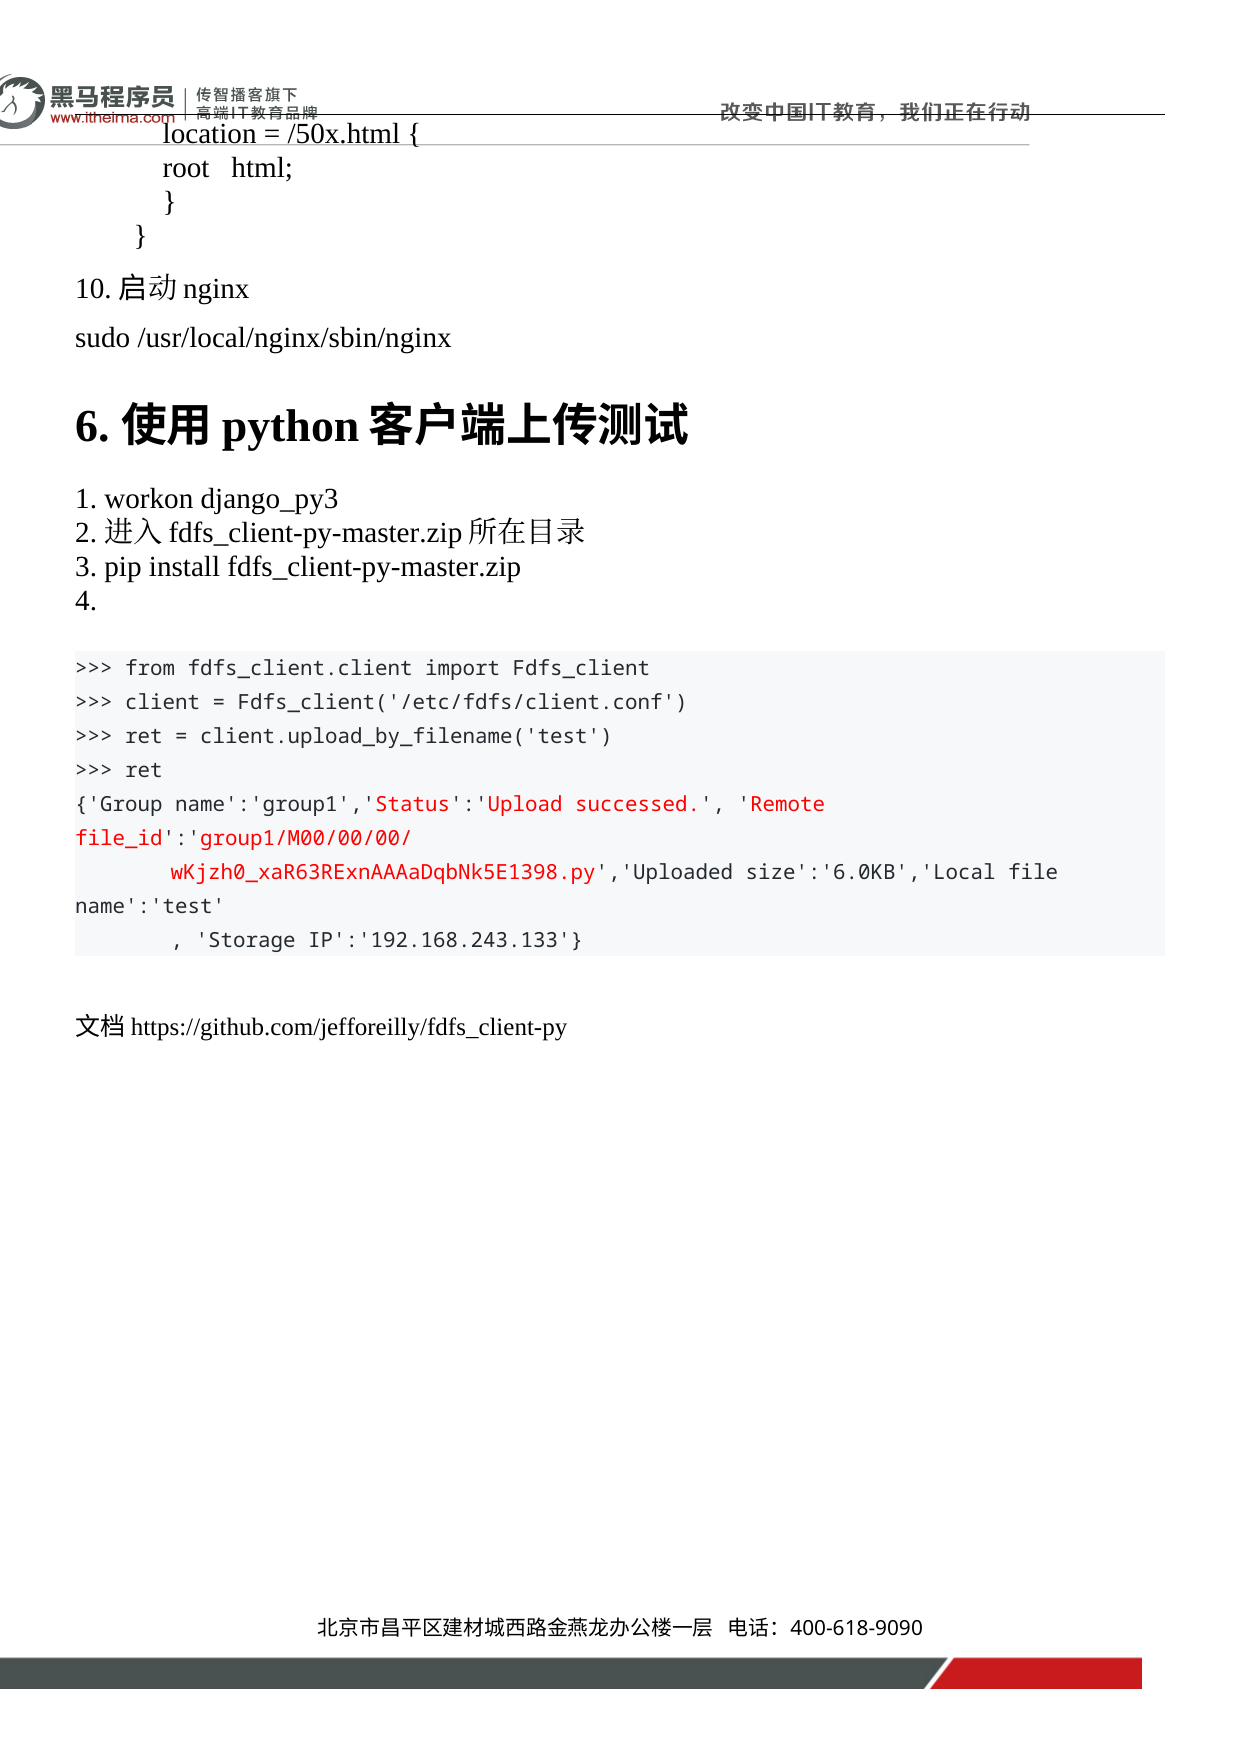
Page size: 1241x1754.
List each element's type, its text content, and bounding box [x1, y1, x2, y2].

text 文档 https://github.com/jefforeilly/fdfs_client-py [75, 990, 1165, 1058]
text wKjzh0_xaR63RExnAAAaDqbNk5E1398.py','Uploaded size':'6.0KB','Local file name':'test' [75, 854, 1165, 922]
text >>> ret [75, 752, 1165, 786]
text >>> ret = client.upload_by_filename('test') [75, 718, 1165, 752]
text 10. 启动nginx [75, 252, 1165, 320]
text 3. pip install fdfs_client-py-master.zip [75, 549, 1165, 583]
text {'Group name':'group1','Status':'Upload successed.', 'Remote file_id':'group1/M00/00/00/ [75, 786, 1165, 854]
text 2. 进入fdfs_client-py-master.zip所在目录 [75, 515, 1165, 549]
text 1. workon django_py3 [75, 481, 1165, 515]
text 6. 使用python客户端上传测试 [75, 388, 1165, 456]
text >>> client = Fdfs_client('/etc/fdfs/client.conf') [75, 684, 1165, 718]
text sudo /usr/local/nginx/sbin/nginx [75, 320, 1165, 354]
text root html; [75, 150, 1165, 184]
text } [75, 184, 1165, 218]
text , 'Storage IP':'192.168.243.133'} [75, 922, 1165, 956]
picture [0, 1599, 1143, 1689]
text location = /50x.html { [75, 116, 1165, 150]
text >>> from fdfs_client.client import Fdfs_client [75, 651, 1165, 684]
text } [75, 218, 1165, 252]
picture [0, 3, 1133, 153]
text 4. [75, 583, 1165, 617]
